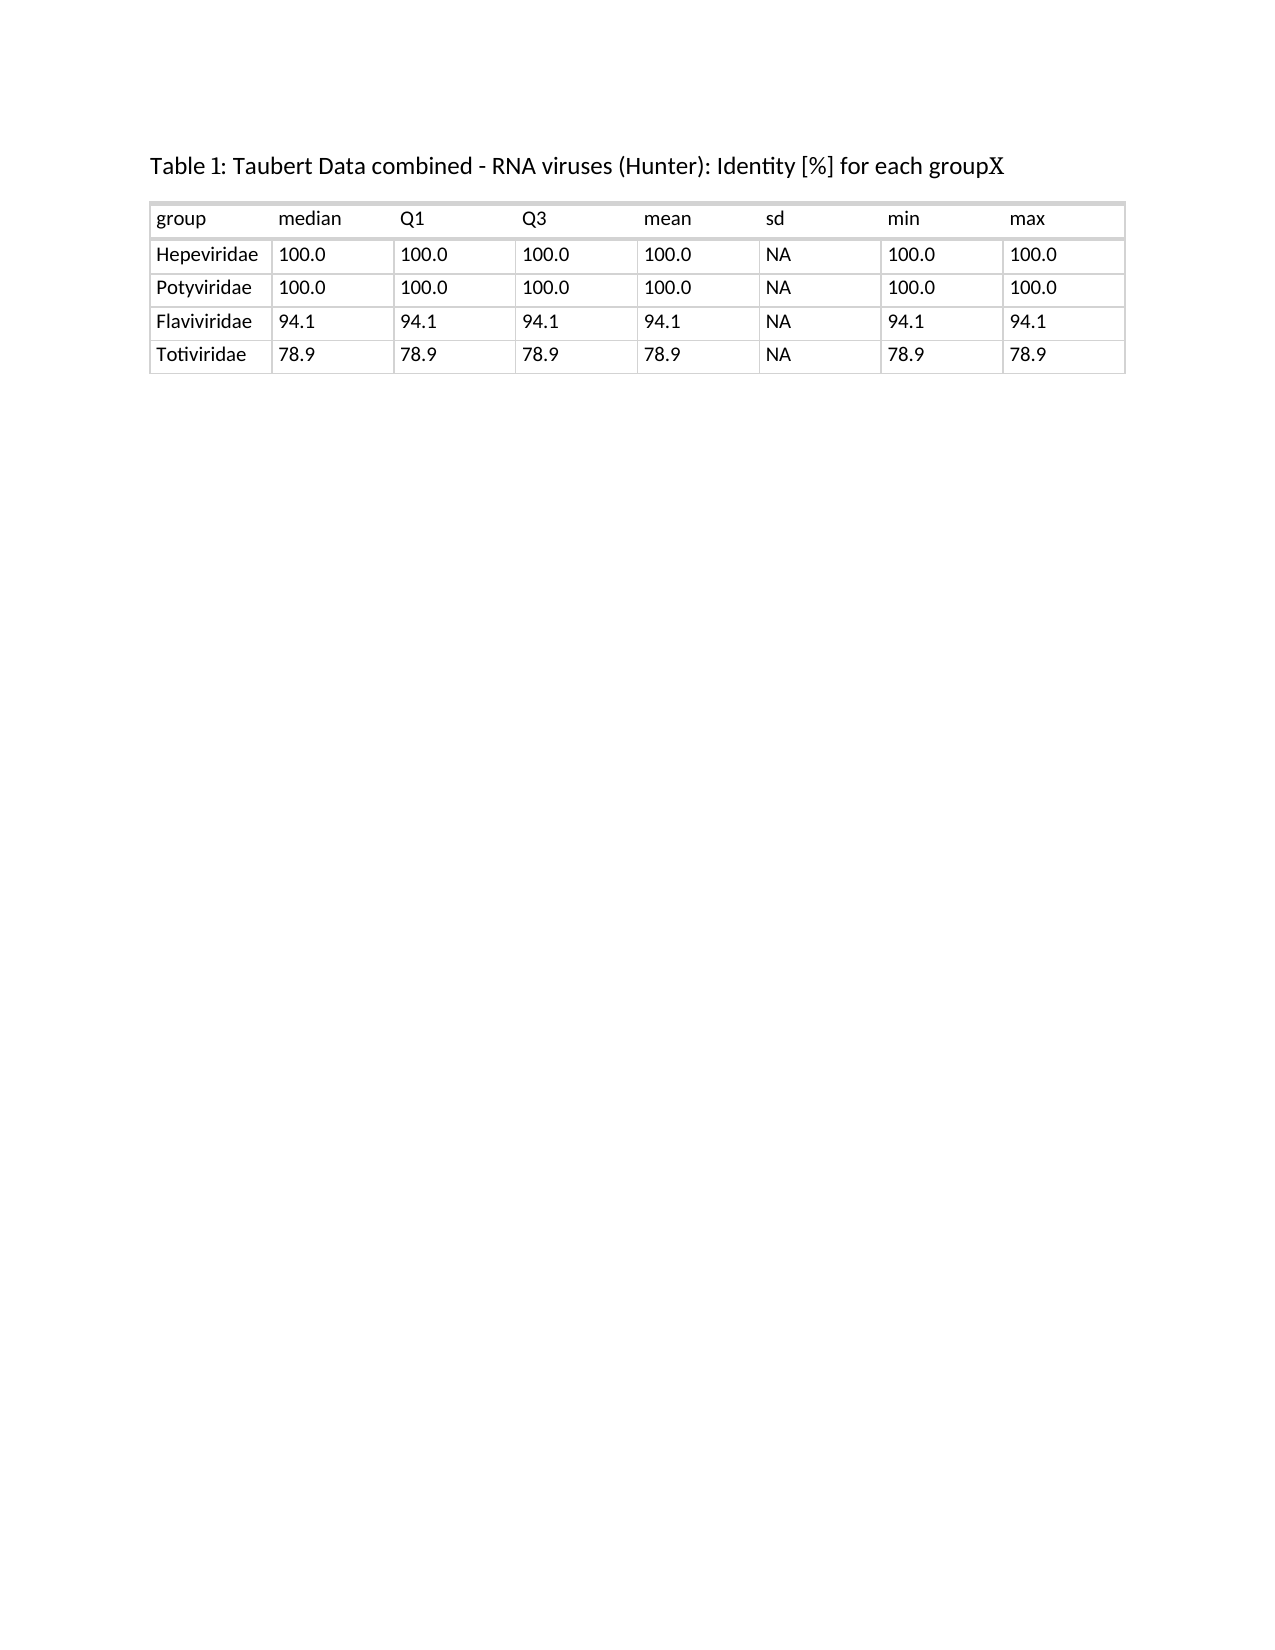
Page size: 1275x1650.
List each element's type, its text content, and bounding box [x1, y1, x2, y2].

table_cell 100.0 [1004, 275, 1124, 306]
table_cell 94.1 [638, 308, 759, 339]
table_header sd [759, 206, 881, 237]
table_header Q3 [516, 206, 637, 237]
table_cell 100.0 [395, 275, 515, 306]
table_cell 94.1 [882, 308, 1002, 339]
table_cell NA [760, 241, 880, 273]
table_cell 78.9 [882, 341, 1002, 373]
table_cell 94.1 [395, 308, 515, 339]
table_cell 100.0 [395, 241, 515, 273]
table_cell Flaviviridae [151, 308, 271, 339]
table_cell 78.9 [638, 341, 759, 373]
table_header group [151, 206, 272, 237]
table_cell 94.1 [516, 308, 637, 339]
table_cell 100.0 [882, 241, 1002, 273]
table_cell 100.0 [882, 275, 1002, 306]
table_cell NA [760, 341, 880, 373]
table_header median [272, 206, 394, 237]
table_header min [881, 206, 1003, 237]
table_cell 78.9 [516, 341, 637, 373]
table_cell Potyviridae [151, 275, 271, 306]
table_cell NA [760, 275, 880, 306]
table_cell 78.9 [1004, 341, 1124, 373]
table_header max [1003, 206, 1124, 237]
table_header Q1 [394, 206, 516, 237]
table_cell 94.1 [273, 308, 393, 339]
table_cell 94.1 [1004, 308, 1124, 339]
table_cell 100.0 [273, 275, 393, 306]
table_header mean [638, 206, 759, 237]
table_cell 100.0 [516, 241, 637, 273]
table_cell NA [760, 308, 880, 339]
table_cell Totiviridae [151, 341, 271, 373]
table_cell 100.0 [1004, 241, 1124, 273]
table_cell 78.9 [273, 341, 393, 373]
table_cell Hepeviridae [151, 241, 271, 273]
table_cell 100.0 [273, 241, 393, 273]
table_cell 100.0 [638, 275, 759, 306]
table_cell 100.0 [638, 241, 759, 273]
table_cell 78.9 [395, 341, 515, 373]
table_cell 100.0 [516, 275, 637, 306]
